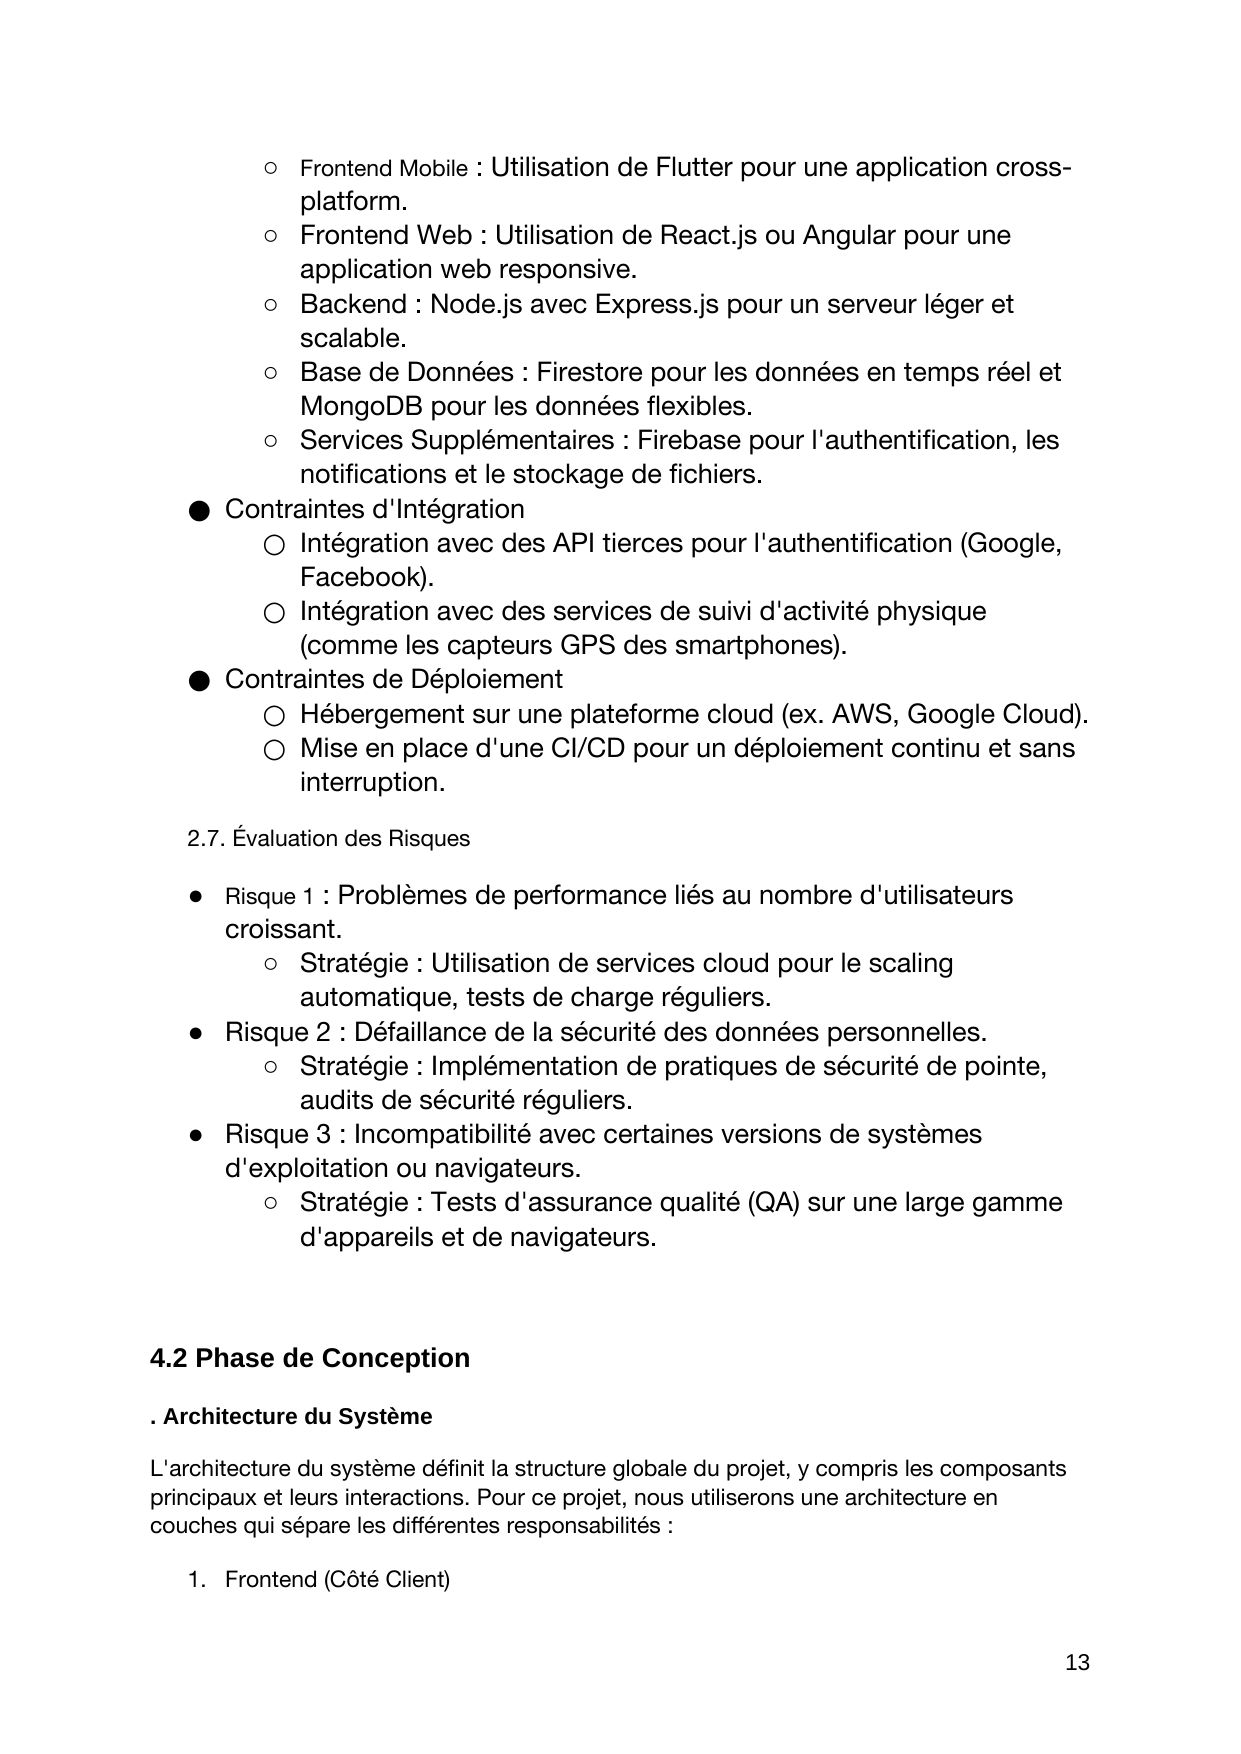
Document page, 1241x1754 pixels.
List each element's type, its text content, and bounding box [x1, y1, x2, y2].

subtitle Base de Données : Firestore pour les données en temps réel et MongoDB pour les données flexibles. [262, 355, 1090, 423]
text L'architecture du système définit la structure globale du projet, y compris les composants principaux et leurs interactions. Pour ce projet, nous utiliserons une architecture en couches qui sépare les différentes responsabilités : [150, 1454, 1090, 1541]
subtitle 2.7. Évaluation des Risques [187, 824, 1090, 853]
subtitle . Architecture du Système [150, 1403, 1090, 1429]
subtitle Contraintes de Déploiement [187, 662, 1090, 697]
subtitle Stratégie : Tests d'assurance qualité (QA) sur une large gamme d'appareils et de navigateurs. [262, 1186, 1090, 1254]
subtitle Risque 1 : Problèmes de performance liés au nombre d'utilisateurs croissant. [187, 878, 1090, 946]
list Frontend (Côté Client) [187, 1566, 1090, 1594]
subtitle Stratégie : Utilisation de services cloud pour le scaling automatique, tests de charge réguliers. [262, 946, 1090, 1015]
subtitle Frontend Web : Utilisation de React.js ou Angular pour une application web responsive. [262, 218, 1090, 287]
subtitle Intégration avec des services de suivi d'activité physique (comme les capteurs GPS des smartphones). [262, 594, 1090, 662]
subtitle Risque 3 : Incompatibilité avec certaines versions de systèmes d'exploitation ou navigateurs. [187, 1117, 1090, 1186]
subtitle Frontend Mobile : Utilisation de Flutter pour une application cross-platform. [262, 150, 1090, 218]
subtitle 4.2 Phase de Conception [150, 1342, 1090, 1373]
subtitle Hébergement sur une plateforme cloud (ex. AWS, Google Cloud). [262, 697, 1090, 731]
subtitle Risque 2 : Défaillance de la sécurité des données personnelles. [187, 1015, 1090, 1049]
subtitle Stratégie : Implémentation de pratiques de sécurité de pointe, audits de sécurité réguliers. [262, 1049, 1090, 1117]
subtitle Intégration avec des API tierces pour l'authentification (Google, Facebook). [262, 526, 1090, 594]
subtitle Contraintes d'Intégration [187, 492, 1090, 526]
subtitle Mise en place d'une CI/CD pour un déploiement continu et sans interruption. [262, 731, 1090, 799]
subtitle Backend : Node.js avec Express.js pour un serveur léger et scalable. [262, 287, 1090, 355]
subtitle Services Supplémentaires : Firebase pour l'authentification, les notifications et le stockage de fichiers. [262, 423, 1090, 492]
